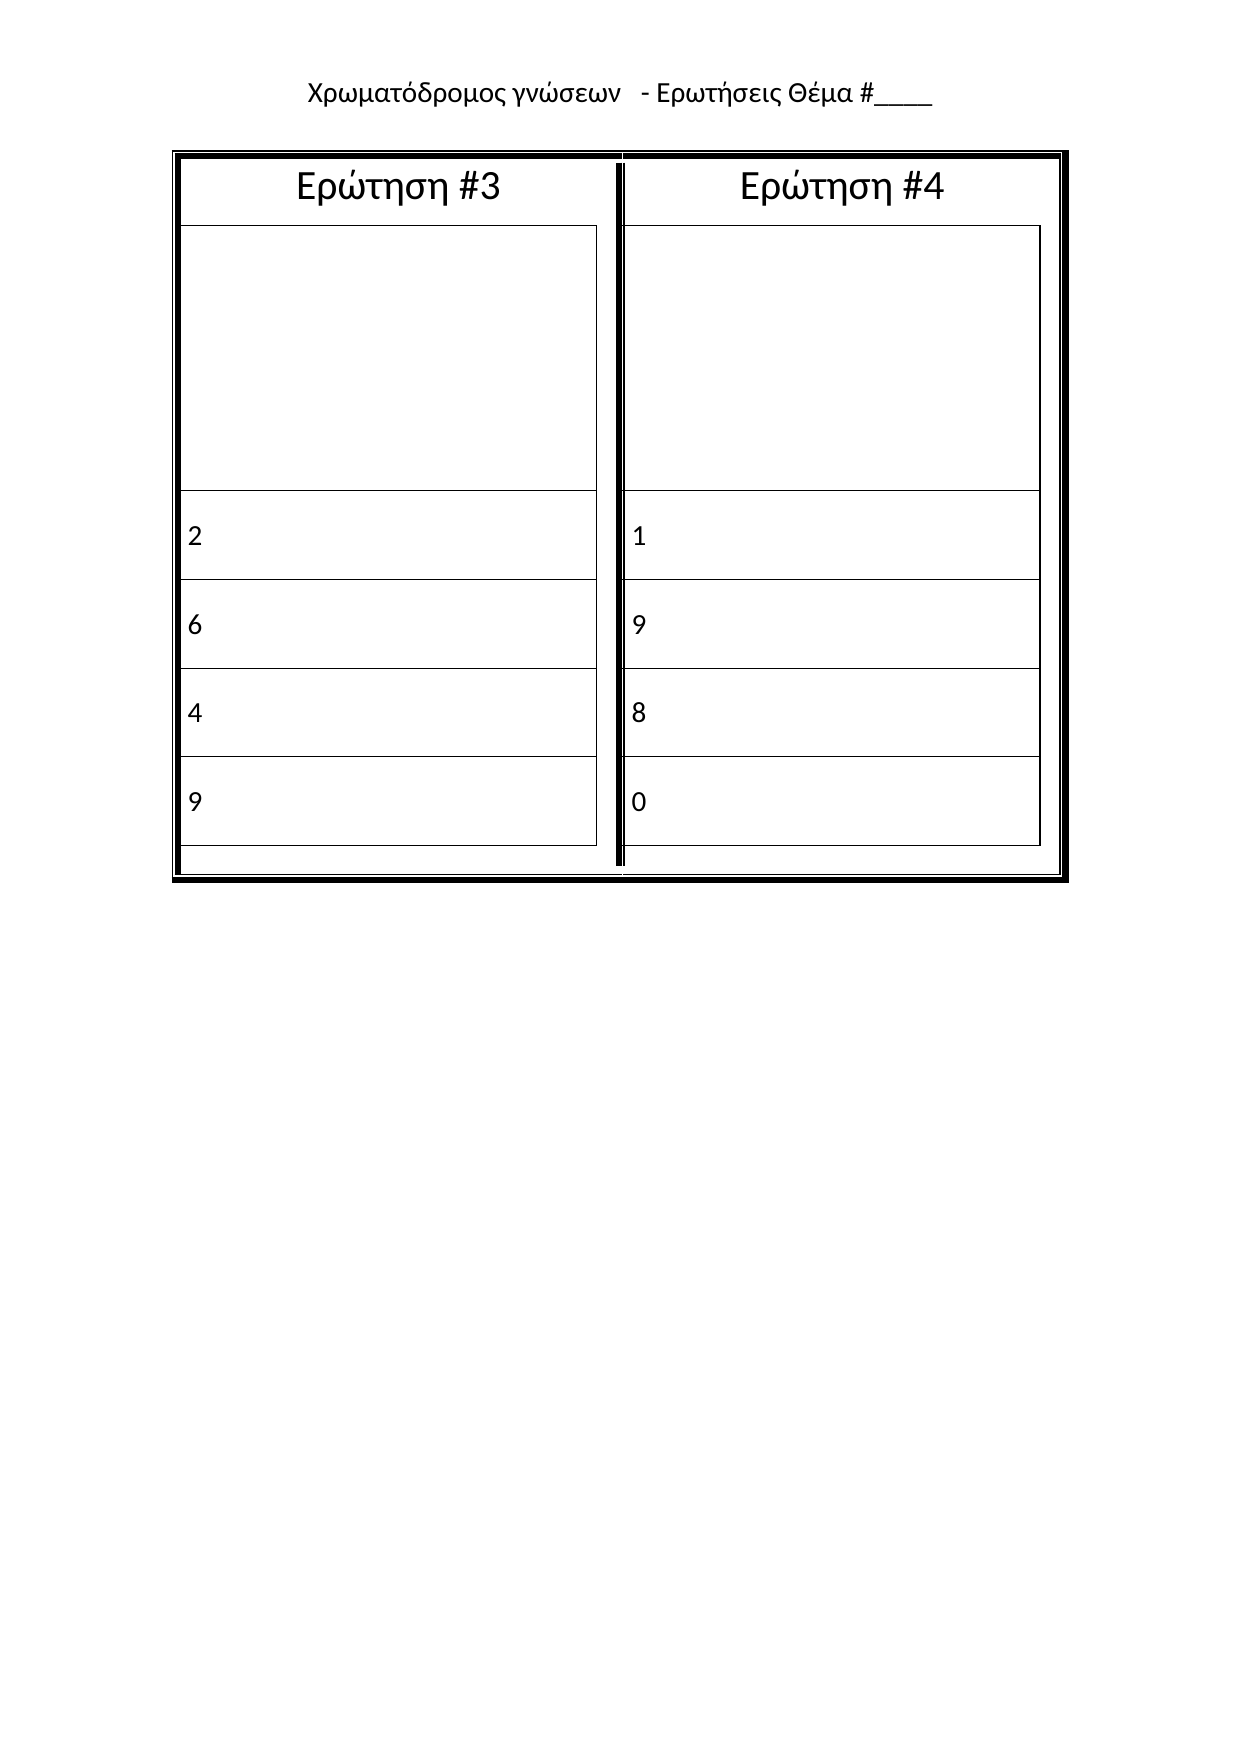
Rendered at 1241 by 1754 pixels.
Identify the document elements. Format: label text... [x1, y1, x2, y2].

table_cell Ερώτηση #3 [181, 159, 620, 874]
table_cell Ερώτηση #4 [620, 152, 1062, 874]
